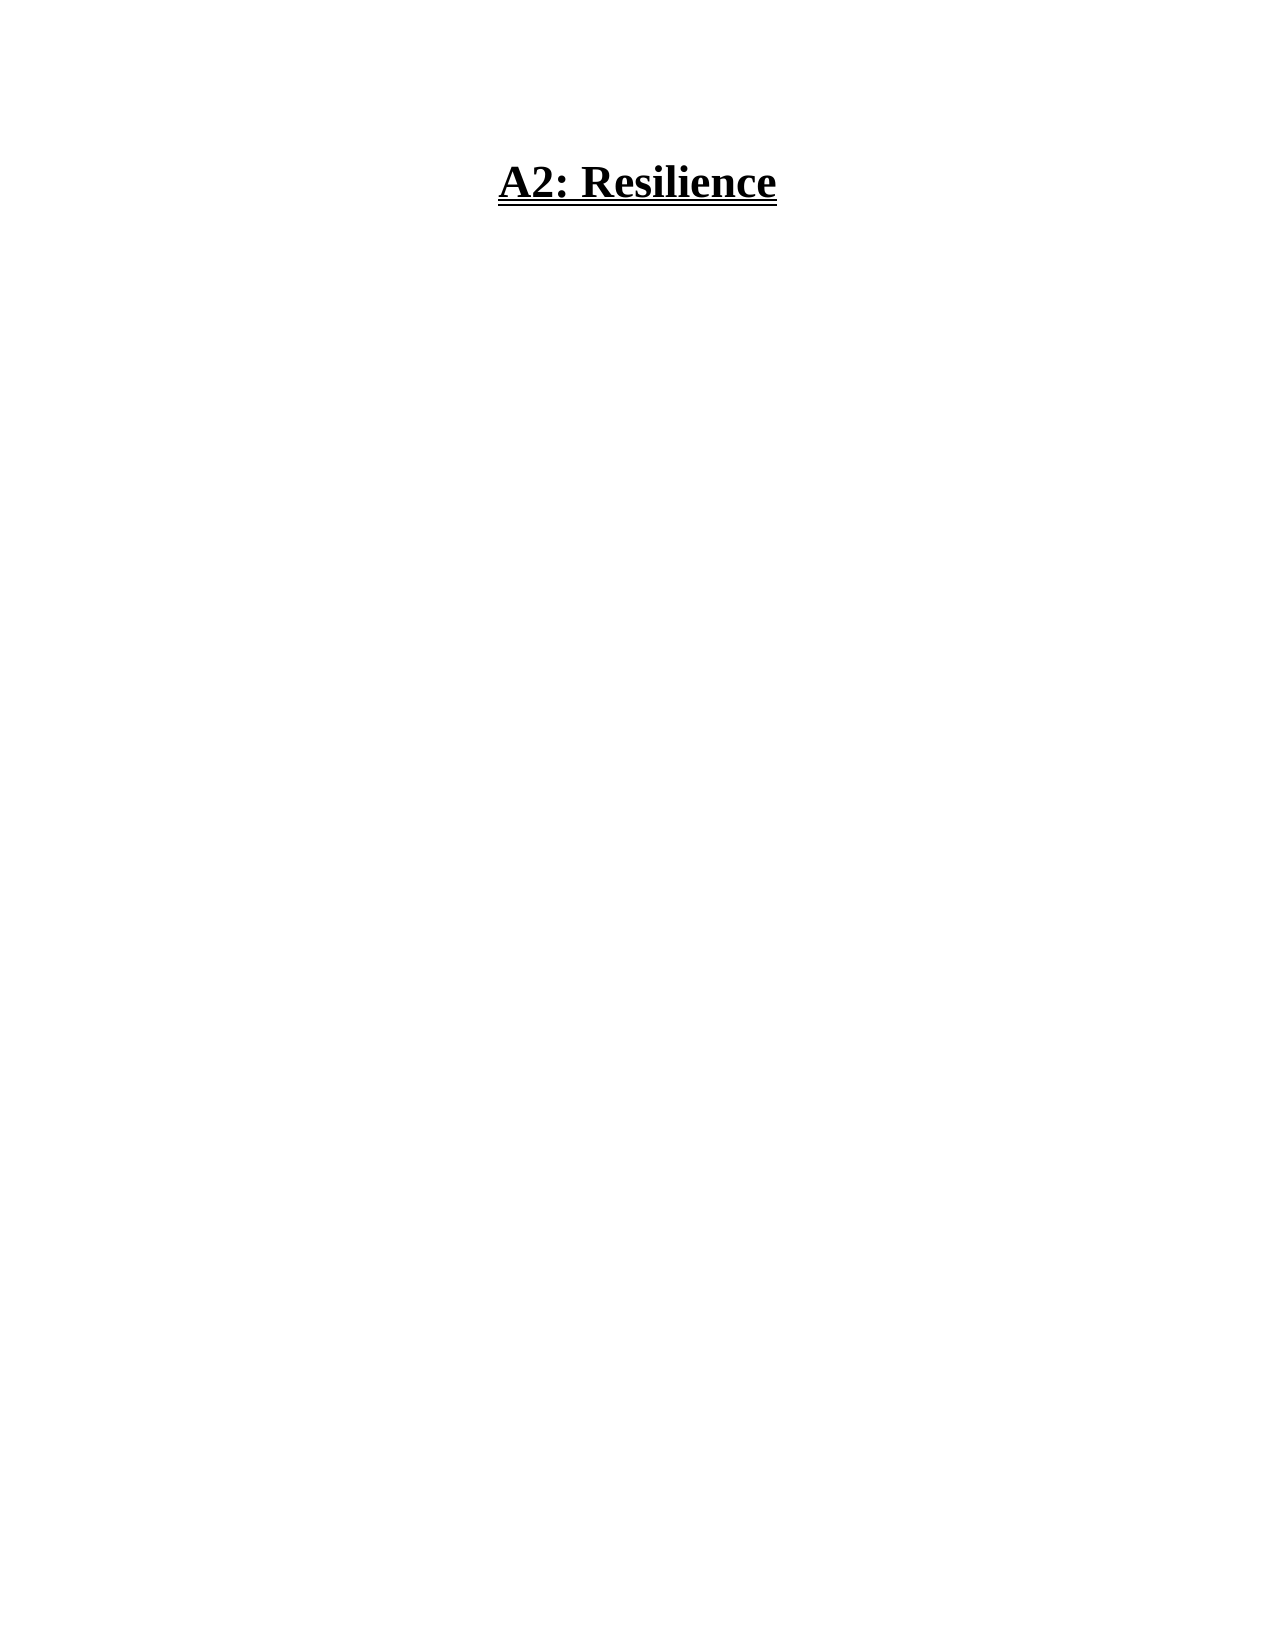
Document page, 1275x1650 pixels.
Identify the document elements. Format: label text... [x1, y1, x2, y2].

subtitle A2: Resilience [150, 154, 1125, 207]
